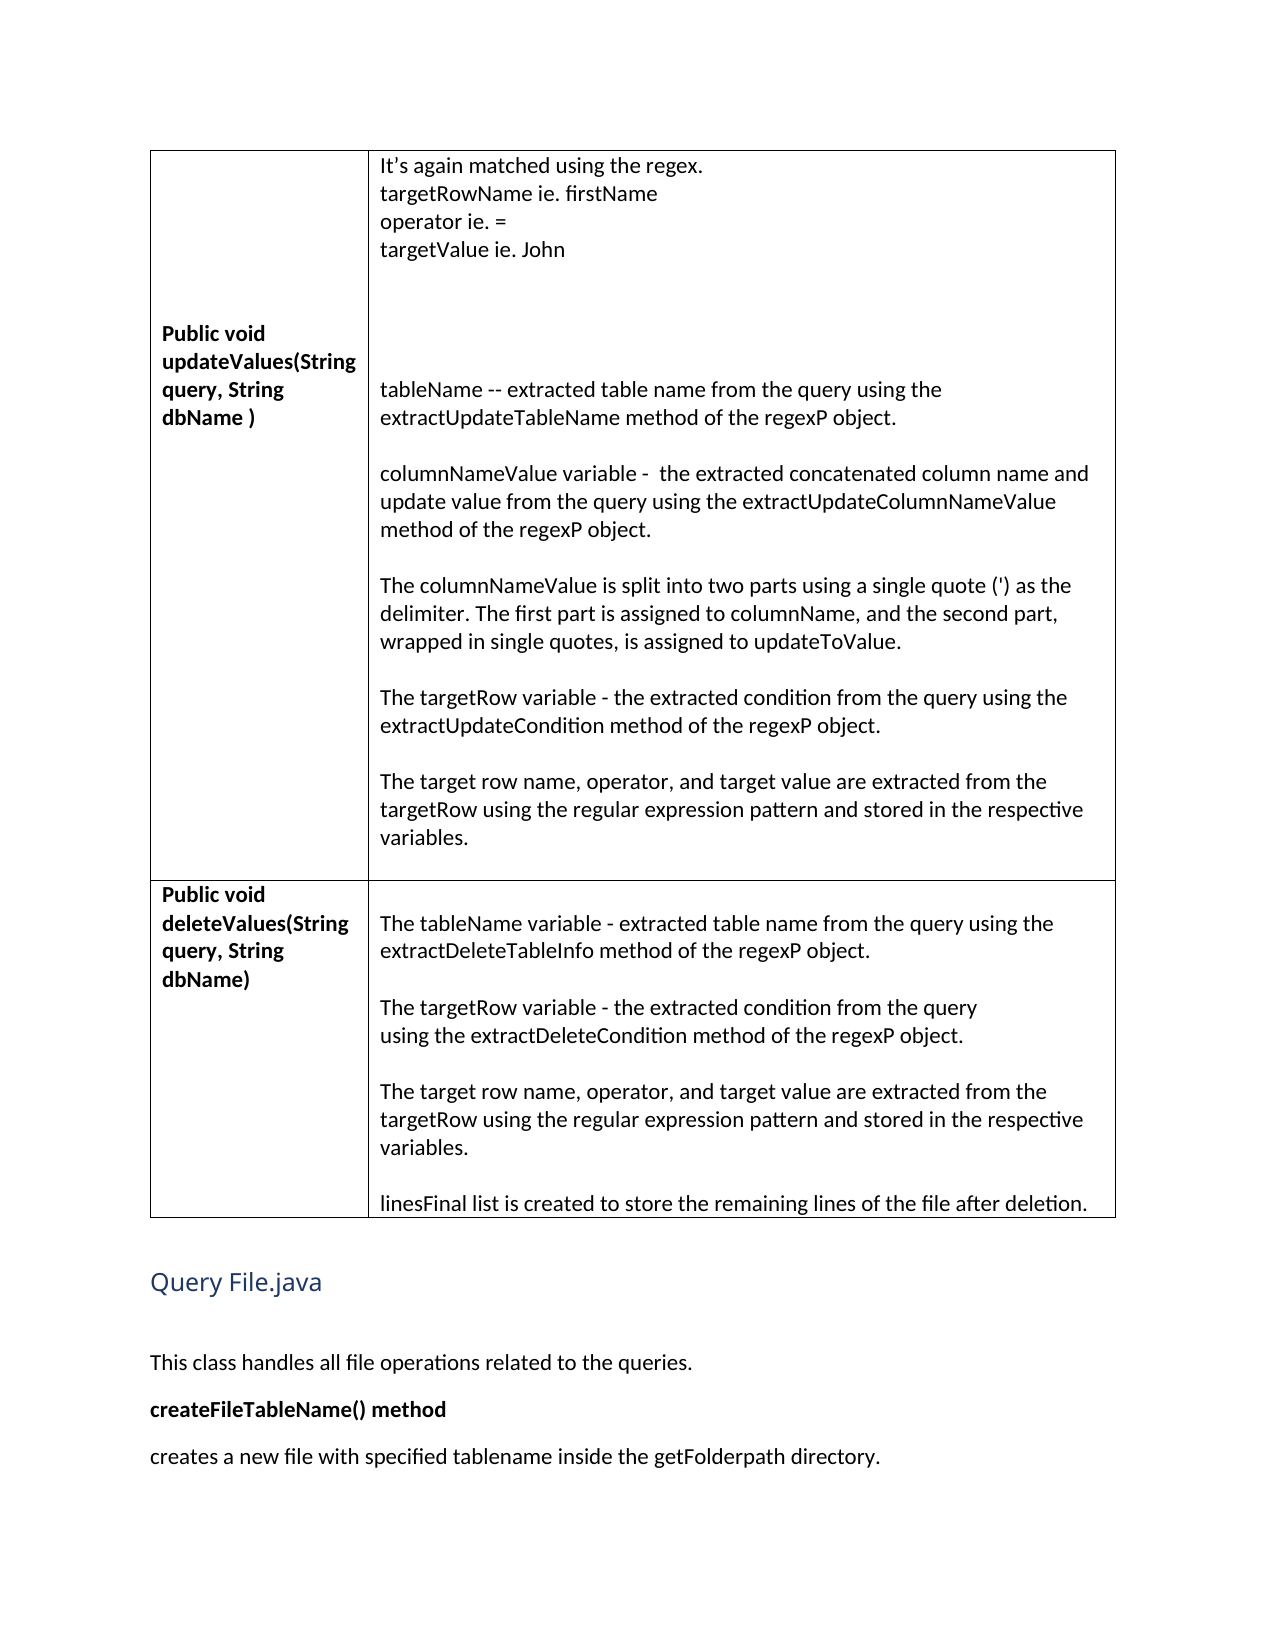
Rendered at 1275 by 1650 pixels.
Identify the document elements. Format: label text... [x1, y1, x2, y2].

table_cell Public void selectValues(String query, String dbName ) Public void updateValues(String query, String dbName ) [151, 151, 368, 879]
text This class handles all file operations related to the queries. [150, 1348, 1125, 1376]
text creates a new file with specified tablename inside the getFolderpath directory. [150, 1442, 1125, 1470]
table_cell Public void deleteValues(String query, String dbName) [151, 881, 368, 1217]
subtitle Query File.java [150, 1265, 1125, 1299]
text createFileTableName() method [150, 1395, 1125, 1423]
